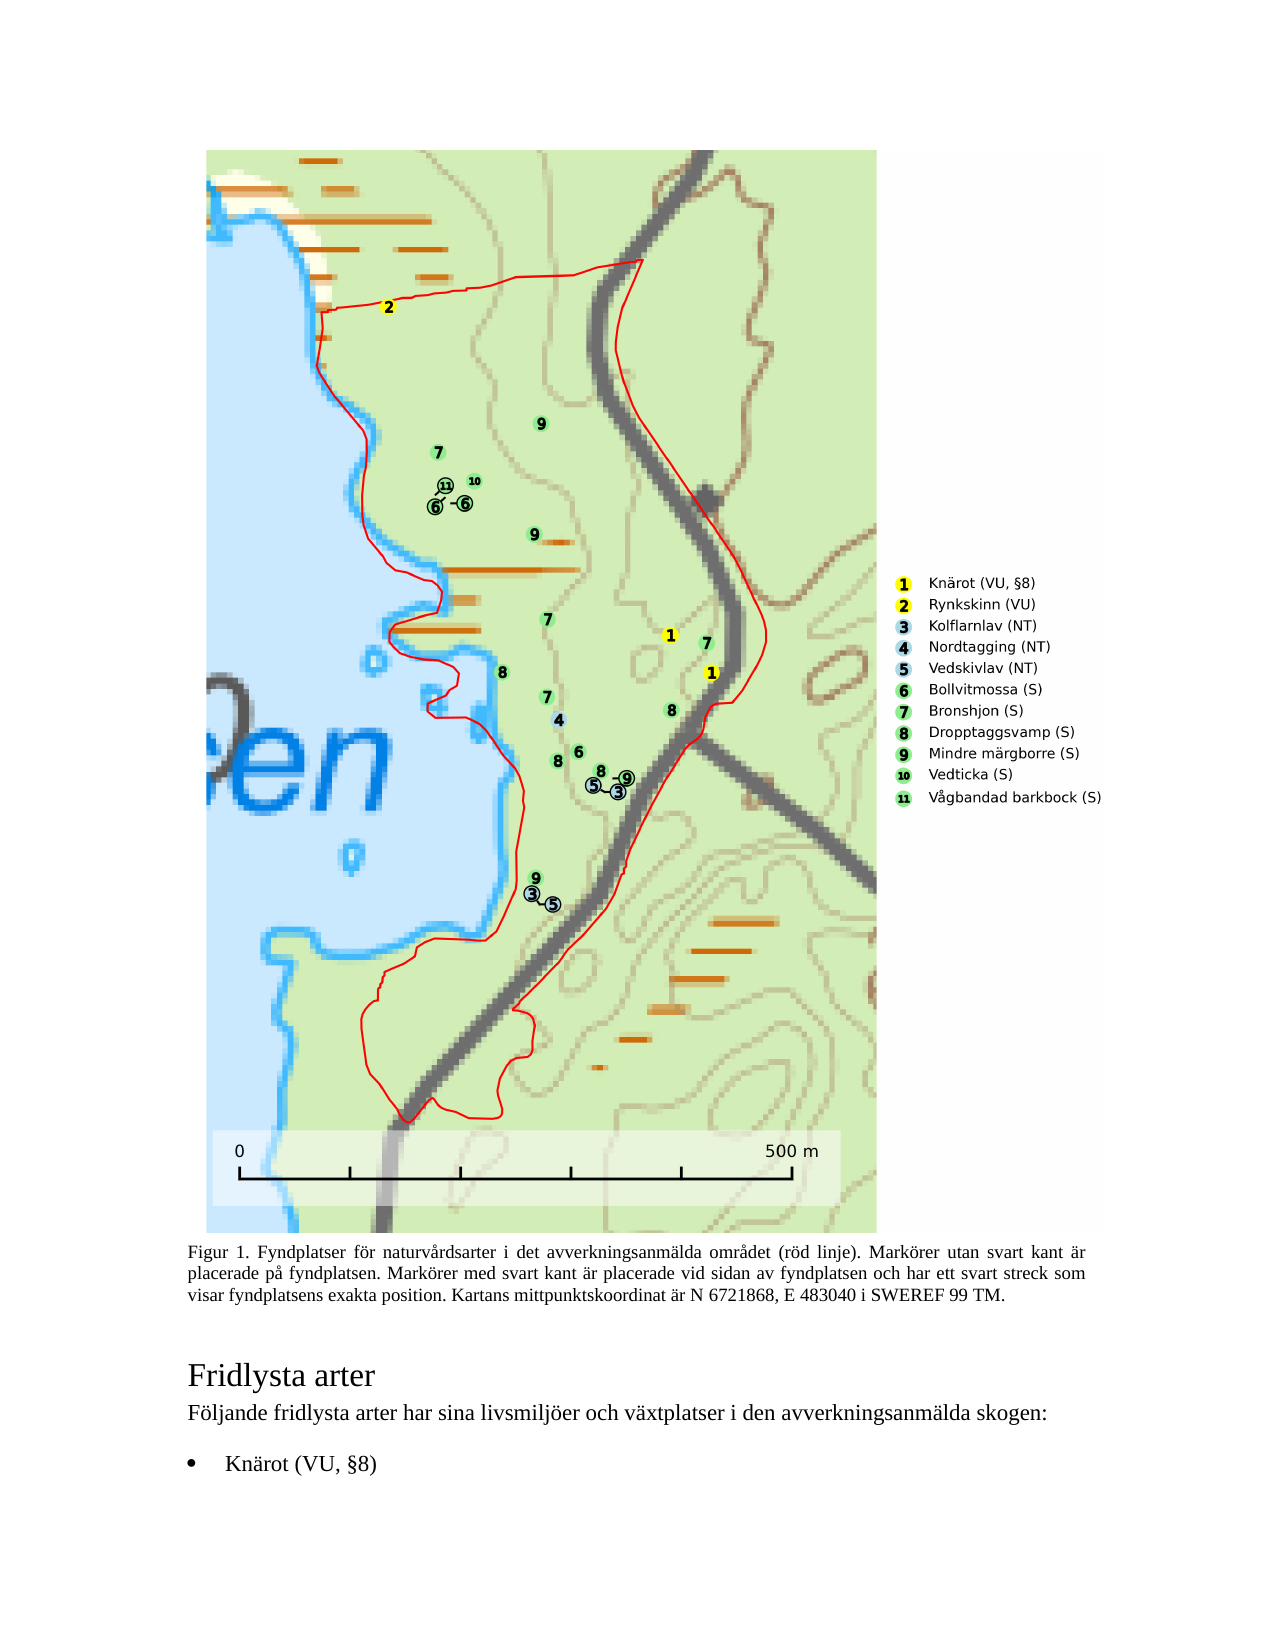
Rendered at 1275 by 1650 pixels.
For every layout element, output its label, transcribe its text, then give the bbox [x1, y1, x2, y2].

list Knärot (VU, §8) [187, 1450, 1087, 1477]
picture [206, 150, 1107, 1233]
text Figur 1. Fyndplatser för naturvårdsarter i det avverkningsanmälda området (röd linje). Markörer utan svart kant är placerade på fyndplatsen. Markörer med svart kant är placerade vid sidan av fyndplatsen och har ett svart streck som visar fyndplatsens exakta position. Kartans mittpunktskoordinat är N 6721868, E 483040 i SWEREF 99 TM. [187, 1241, 1087, 1305]
subtitle Fridlysta arter [187, 1355, 1087, 1394]
text Följande fridlysta arter har sina livsmiljöer och växtplatser i den avverkningsanmälda skogen: [187, 1399, 1087, 1426]
